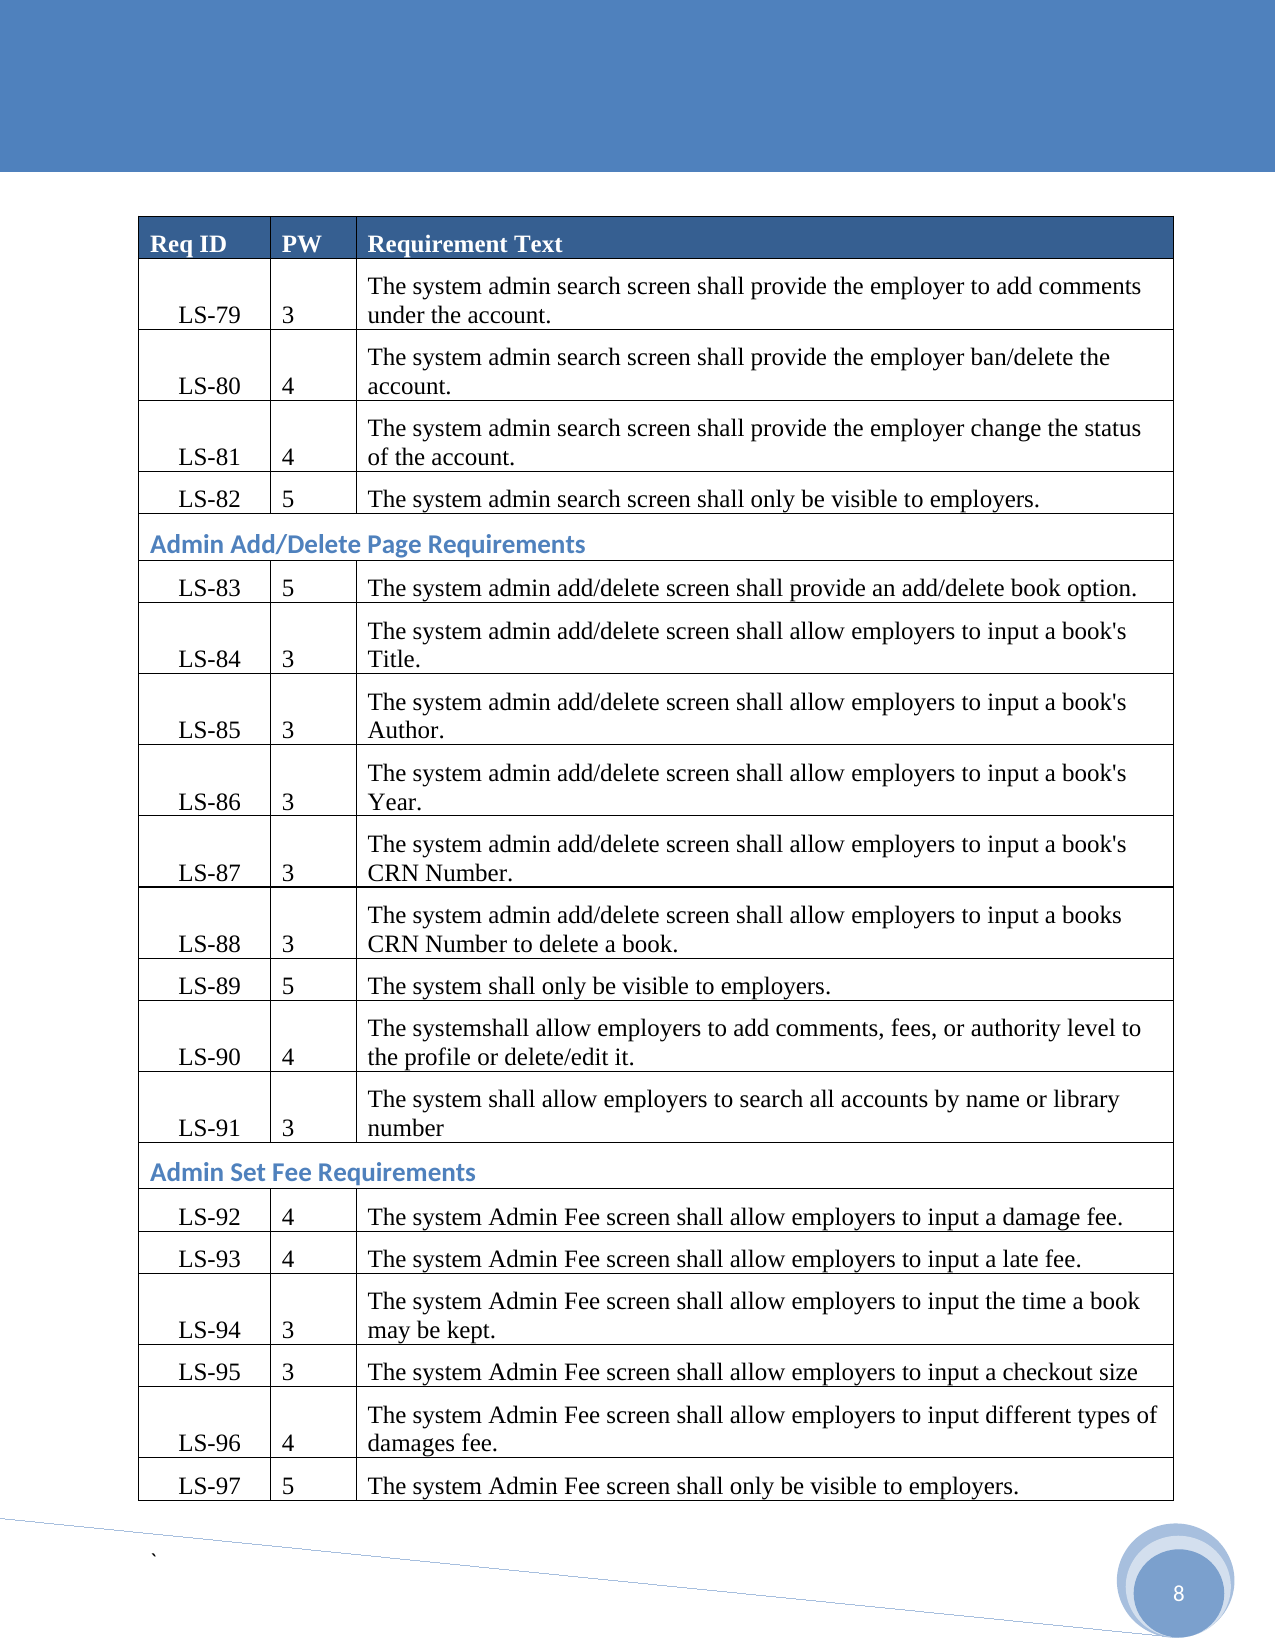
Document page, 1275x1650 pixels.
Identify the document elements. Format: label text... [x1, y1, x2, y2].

table_cell The system admin search screen shall provide the employer change the status of the account. [357, 401, 1173, 471]
table_cell The system admin add/delete screen shall allow employers to input a books CRN Number to delete a book. [357, 888, 1173, 957]
table_cell [139, 1232, 270, 1273]
table_cell 4 [271, 1189, 356, 1231]
table_cell The system Admin Fee screen shall allow employers to input a checkout size [357, 1345, 1173, 1386]
table_cell 5 [271, 1458, 356, 1499]
table_cell [139, 1458, 270, 1499]
table_cell 3 [271, 1345, 356, 1386]
table_cell The system admin add/delete screen shall allow employers to input a book's Title. [357, 603, 1173, 673]
table_cell 3 [271, 888, 356, 957]
table_cell [139, 959, 270, 1000]
table_cell [139, 888, 270, 957]
table_cell The systemshall allow employers to add comments, fees, or authority level to the profile or delete/edit it. [357, 1001, 1173, 1071]
table_cell [139, 472, 270, 513]
table_cell The system Admin Fee screen shall only be visible to employers. [357, 1458, 1173, 1499]
table_cell 3 [271, 603, 356, 673]
table_cell The system admin add/delete screen shall allow employers to input a book's CRN Number. [357, 816, 1173, 886]
table_cell [139, 1001, 270, 1071]
table_cell [139, 561, 270, 602]
table_cell The system shall allow employers to search all accounts by name or library number [357, 1072, 1173, 1142]
table_cell [139, 1189, 270, 1231]
table_cell 4 [271, 1387, 356, 1457]
table_cell [139, 674, 270, 744]
table_cell 4 [271, 330, 356, 400]
table_cell 5 [271, 472, 356, 513]
table_cell 3 [271, 1072, 356, 1142]
table_cell The system admin add/delete screen shall provide an add/delete book option. [357, 561, 1173, 602]
table_cell The system admin add/delete screen shall allow employers to input a book's Author. [357, 674, 1173, 744]
table_cell [139, 603, 270, 673]
table_cell The system admin add/delete screen shall allow employers to input a book's Year. [357, 745, 1173, 815]
table_cell 3 [271, 816, 356, 886]
table_cell 4 [271, 1232, 356, 1273]
table_header Req ID [139, 217, 270, 258]
table_cell 4 [271, 401, 356, 471]
table_cell 3 [271, 674, 356, 744]
table_cell 3 [271, 259, 356, 329]
table_cell 4 [271, 1001, 356, 1071]
table_cell The system admin search screen shall only be visible to employers. [357, 472, 1173, 513]
table_cell 5 [271, 959, 356, 1000]
table_cell [139, 745, 270, 815]
table_cell [139, 330, 270, 400]
table_cell The system Admin Fee screen shall allow employers to input a late fee. [357, 1232, 1173, 1273]
table_header Requirement Text [357, 217, 1173, 258]
table_cell [139, 1274, 270, 1344]
table_cell 3 [271, 1274, 356, 1344]
table_cell [139, 1387, 270, 1457]
table_cell Admin Add/Delete Page Requirements [139, 514, 1173, 560]
table_cell The system admin search screen shall provide the employer ban/delete the account. [357, 330, 1173, 400]
table_cell The system Admin Fee screen shall allow employers to input different types of damages fee. [357, 1387, 1173, 1457]
table_cell The system admin search screen shall provide the employer to add comments under the account. [357, 259, 1173, 329]
table_cell Admin Set Fee Requirements [139, 1143, 1173, 1188]
table_header PW [271, 217, 356, 258]
table_cell [139, 401, 270, 471]
table_cell The system shall only be visible to employers. [357, 959, 1173, 1000]
table_cell 5 [271, 561, 356, 602]
table_cell [139, 1072, 270, 1142]
table_cell [139, 259, 270, 329]
table_cell The system Admin Fee screen shall allow employers to input the time a book may be kept. [357, 1274, 1173, 1344]
table_cell The system Admin Fee screen shall allow employers to input a damage fee. [357, 1189, 1173, 1231]
table_cell [139, 816, 270, 886]
table_cell 3 [271, 745, 356, 815]
table_cell [139, 1345, 270, 1386]
